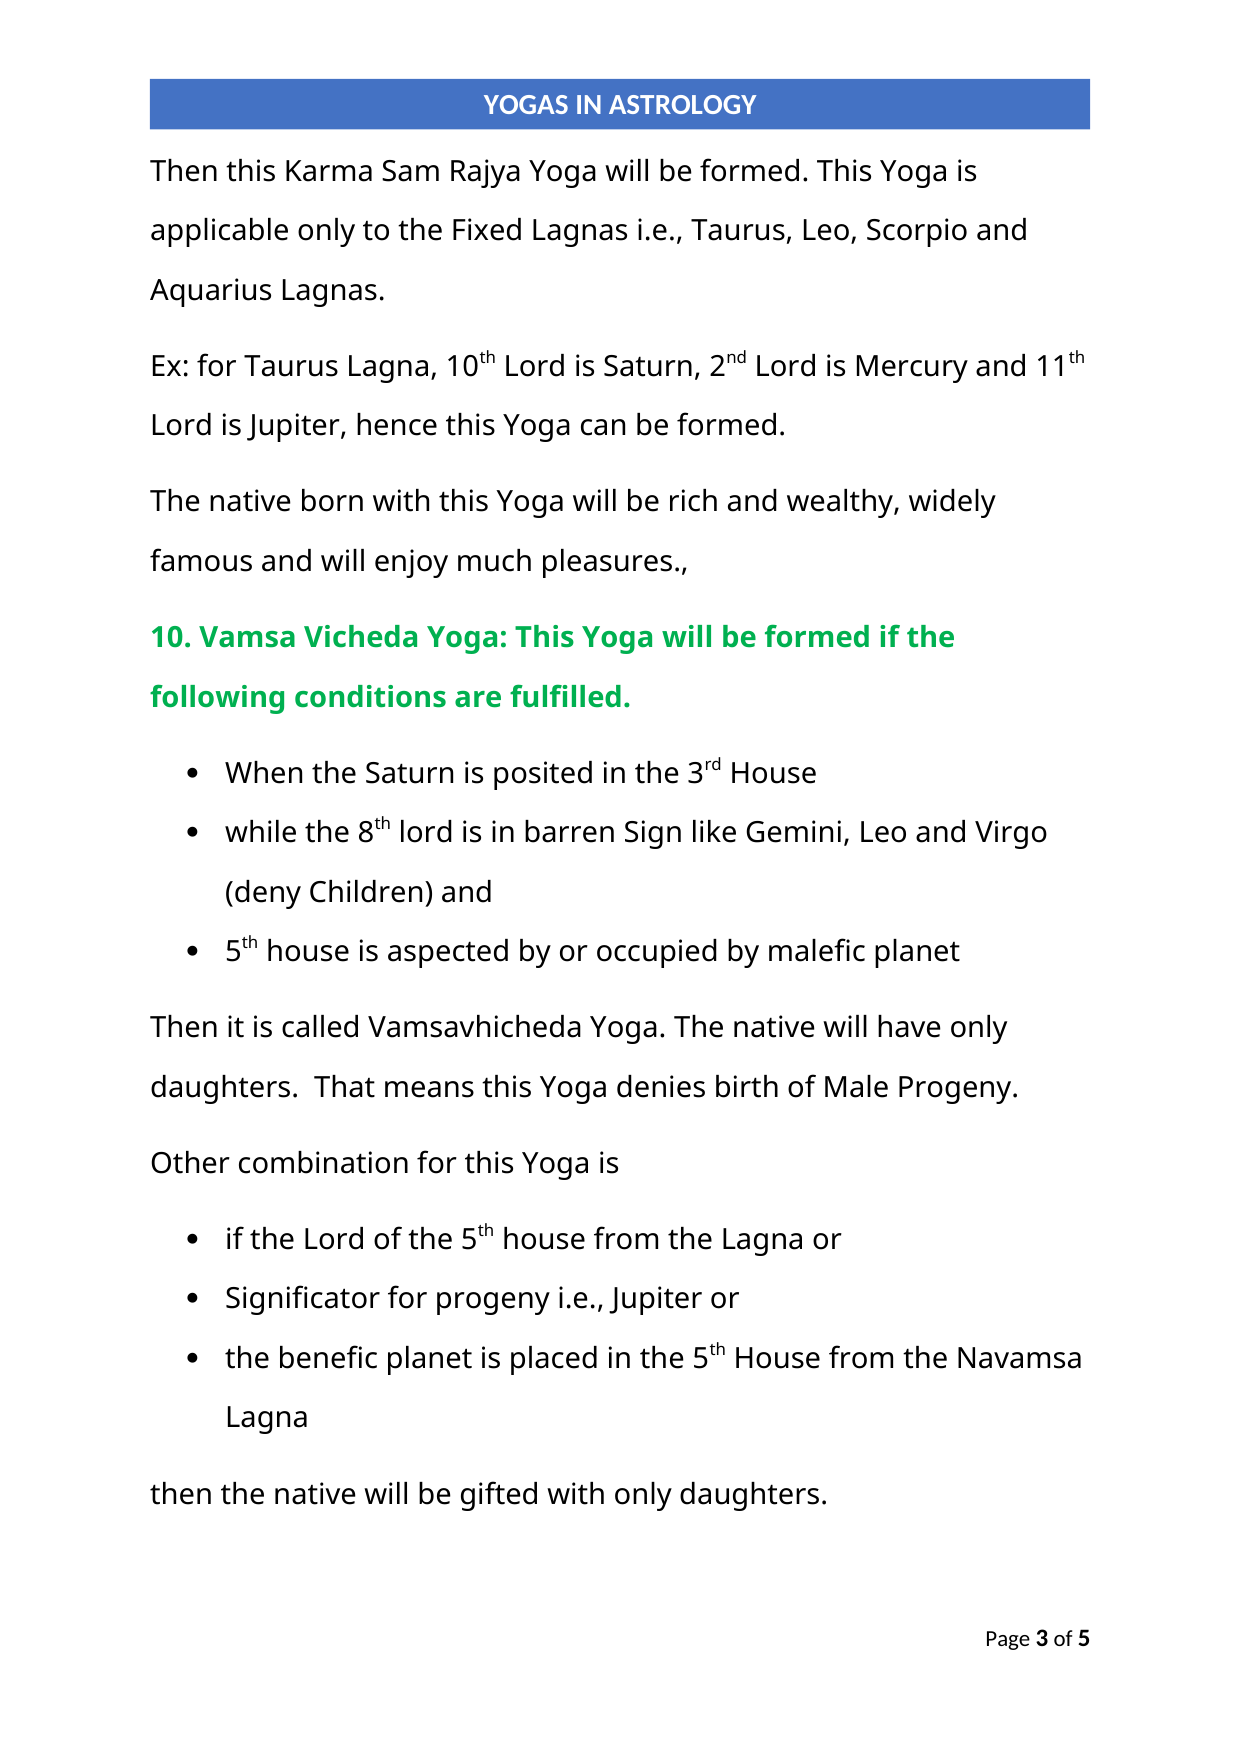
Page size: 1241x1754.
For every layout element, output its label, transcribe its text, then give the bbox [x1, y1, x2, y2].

text Then it is called Vamsavhicheda Yoga. The native will have only daughters. That means this Yoga denies birth of Male Progeny. [150, 1007, 1090, 1106]
list When the Saturn is posited in the 3rd House [187, 752, 1090, 792]
list 5th house is aspected by or occupied by malefic planet [187, 930, 1090, 970]
list the benefic planet is placed in the 5th House from the Navamsa Lagna [187, 1337, 1090, 1436]
text The native born with this Yoga will be rich and wealthy, widely famous and will enjoy much pleasures., [150, 481, 1090, 580]
text 10. Vamsa Vicheda Yoga: This Yoga will be formed if the following conditions are fulfilled. [150, 616, 1090, 716]
text Ex: for Taurus Lagna, 10th Lord is Saturn, 2nd Lord is Mercury and 11th Lord is Jupiter, hence this Yoga can be formed. [150, 345, 1090, 444]
text Other combination for this Yoga is [150, 1142, 1090, 1182]
text Then this Karma Sam Rajya Yoga will be formed. This Yoga is applicable only to the Fixed Lagnas i.e., Taurus, Leo, Scorpio and Aquarius Lagnas. [150, 150, 1090, 309]
text then the native will be gifted with only daughters. [150, 1473, 1090, 1513]
list while the 8th lord is in barren Sign like Gemini, Leo and Virgo (deny Children) and [187, 811, 1090, 911]
list Significator for progeny i.e., Jupiter or [187, 1278, 1090, 1317]
list if the Lord of the 5th house from the Lagna or [187, 1218, 1090, 1258]
